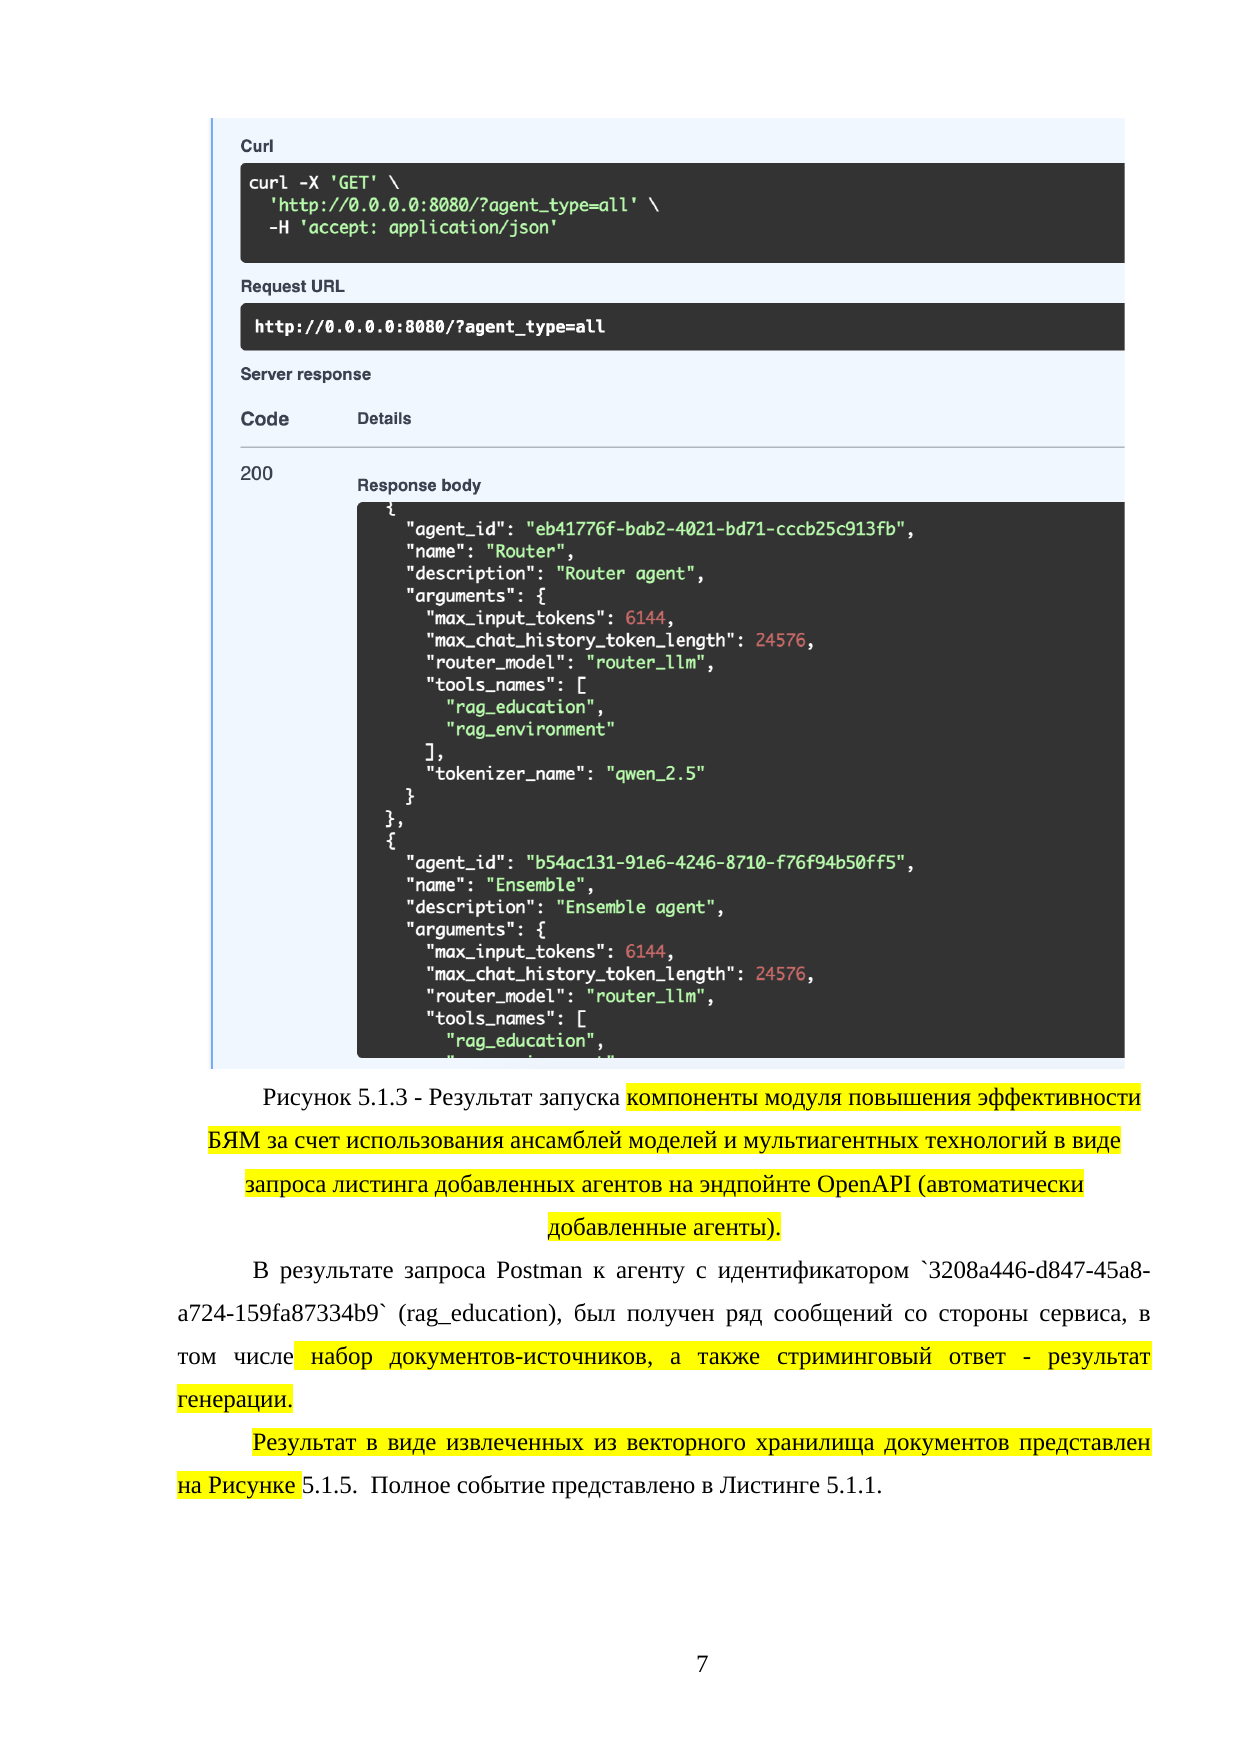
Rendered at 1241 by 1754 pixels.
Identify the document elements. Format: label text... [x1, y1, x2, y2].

picture [204, 118, 1125, 1069]
text В результате запроса Postman к агенту с идентификатором `3208a446-d847-45a8-a724-159fa87334b9` (rag_education), был получен ряд сообщений со стороны сервиса, в том числе набор документов-источников, а также стриминговый ответ - результат генерации. [177, 1255, 1152, 1413]
text Рисунок 5.1.3 - Результат запуска компоненты модуля повышения эффективности БЯМ за счет использования ансамблей моделей и мультиагентных технологий в виде запроса листинга добавленных агентов на эндпойнте OpenAPI (автоматически добавленные агенты). [177, 1082, 1152, 1241]
text Результат в виде извлеченных из векторного хранилища документов представлен на Рисунке 5.1.5. Полное событие представлено в Листинге 5.1.1. [177, 1427, 1152, 1499]
